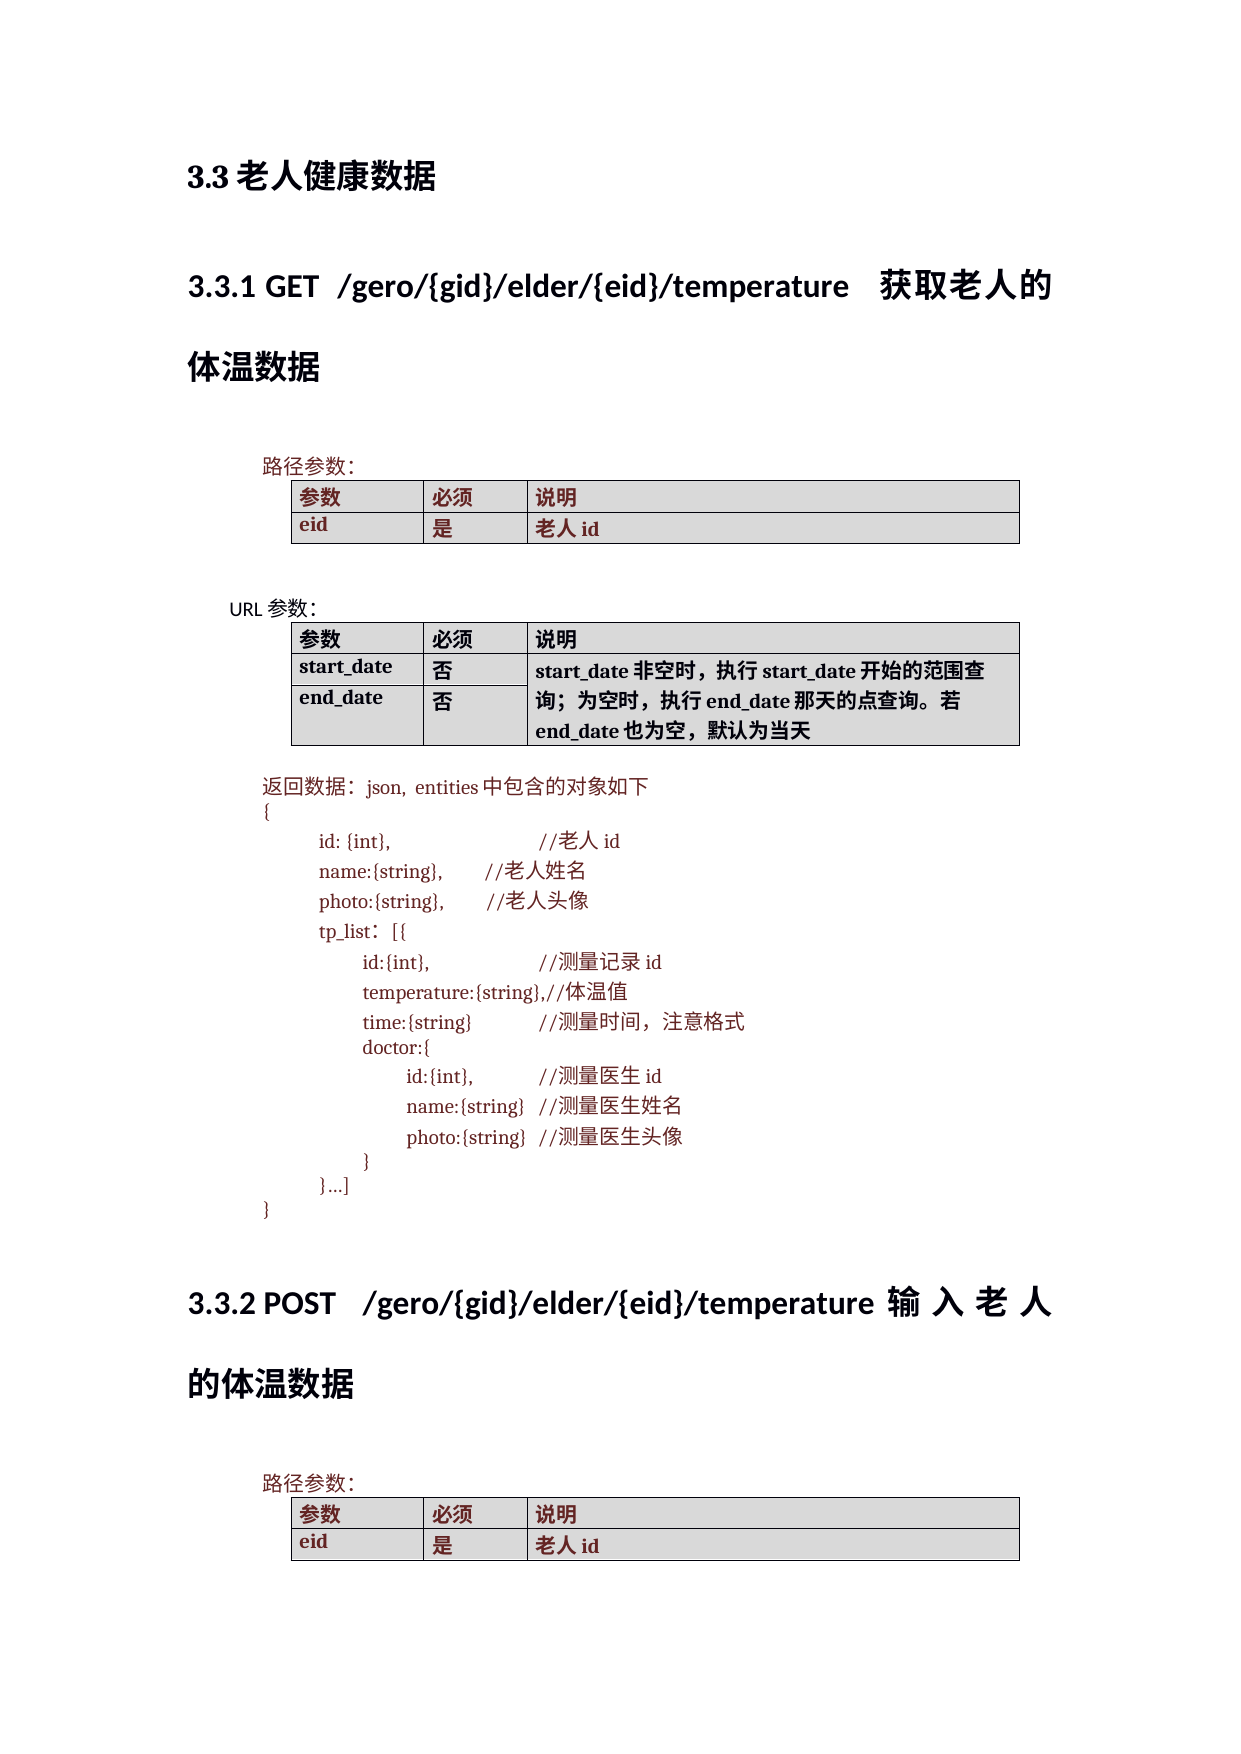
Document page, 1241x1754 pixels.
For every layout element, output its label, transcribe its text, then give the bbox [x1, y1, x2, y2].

text 返回数据：json, entities中包含的对象如下 [262, 770, 1053, 800]
text temperature:{string},//体温值 [306, 975, 1053, 1005]
subtitle 3.3 老人健康数据 [187, 150, 1053, 198]
table_cell 是 [424, 513, 527, 543]
table_header 参数 [292, 481, 423, 512]
table_cell 否 [424, 686, 527, 745]
text 路径参数： [262, 1467, 1053, 1497]
table_header 参数 [292, 1498, 423, 1528]
table_header 参数 [292, 623, 423, 653]
table_cell end_date [292, 686, 423, 745]
text name:{string} //测量医生姓名 [350, 1090, 1053, 1120]
text { [262, 800, 1053, 824]
text name:{string}, //老人姓名 [262, 854, 1053, 884]
text id:{int}, //测量医生id [350, 1059, 1053, 1090]
text doctor:{ [306, 1036, 1053, 1059]
table_cell 老人id [528, 513, 1019, 543]
text time:{string} //测量时间，注意格式 [306, 1005, 1053, 1036]
table_cell 是 [424, 1529, 527, 1559]
table_header 必须 [424, 481, 527, 512]
table_cell 否 [424, 654, 527, 684]
text id:{int}, //测量记录id [306, 945, 1053, 975]
table_cell eid [292, 1529, 423, 1559]
subtitle 3.3.2 POST /gero/{gid}/elder/{eid}/temperature 输入老人的体温数据 [187, 1276, 1053, 1406]
text tp_list：[{ [262, 915, 1053, 945]
table_cell 老人id [528, 1529, 1019, 1559]
text id: {int}, //老人id [262, 824, 1053, 854]
table_cell start_date非空时，执行start_date开始的范围查询；为空时，执行end_date那天的点查询。若end_date也为空，默认为当天 [528, 654, 1019, 745]
table_header 说明 [528, 481, 1019, 512]
table_cell eid [292, 513, 423, 543]
subtitle 3.3.1 GET /gero/{gid}/elder/{eid}/temperature 获取老人的体温数据 [187, 259, 1053, 389]
text }…] [306, 1174, 1053, 1198]
table_header 说明 [528, 623, 1019, 653]
text photo:{string} //测量医生头像 [350, 1120, 1053, 1150]
text } [262, 1198, 1053, 1222]
table_header 说明 [528, 1498, 1019, 1528]
table_header 必须 [424, 1498, 527, 1528]
table_cell start_date [292, 654, 423, 684]
text } [350, 1150, 1053, 1174]
text URL参数： [187, 592, 1053, 622]
text 路径参数： [262, 450, 1053, 480]
table_header 必须 [424, 623, 527, 653]
text photo:{string}, //老人头像 [262, 884, 1053, 915]
